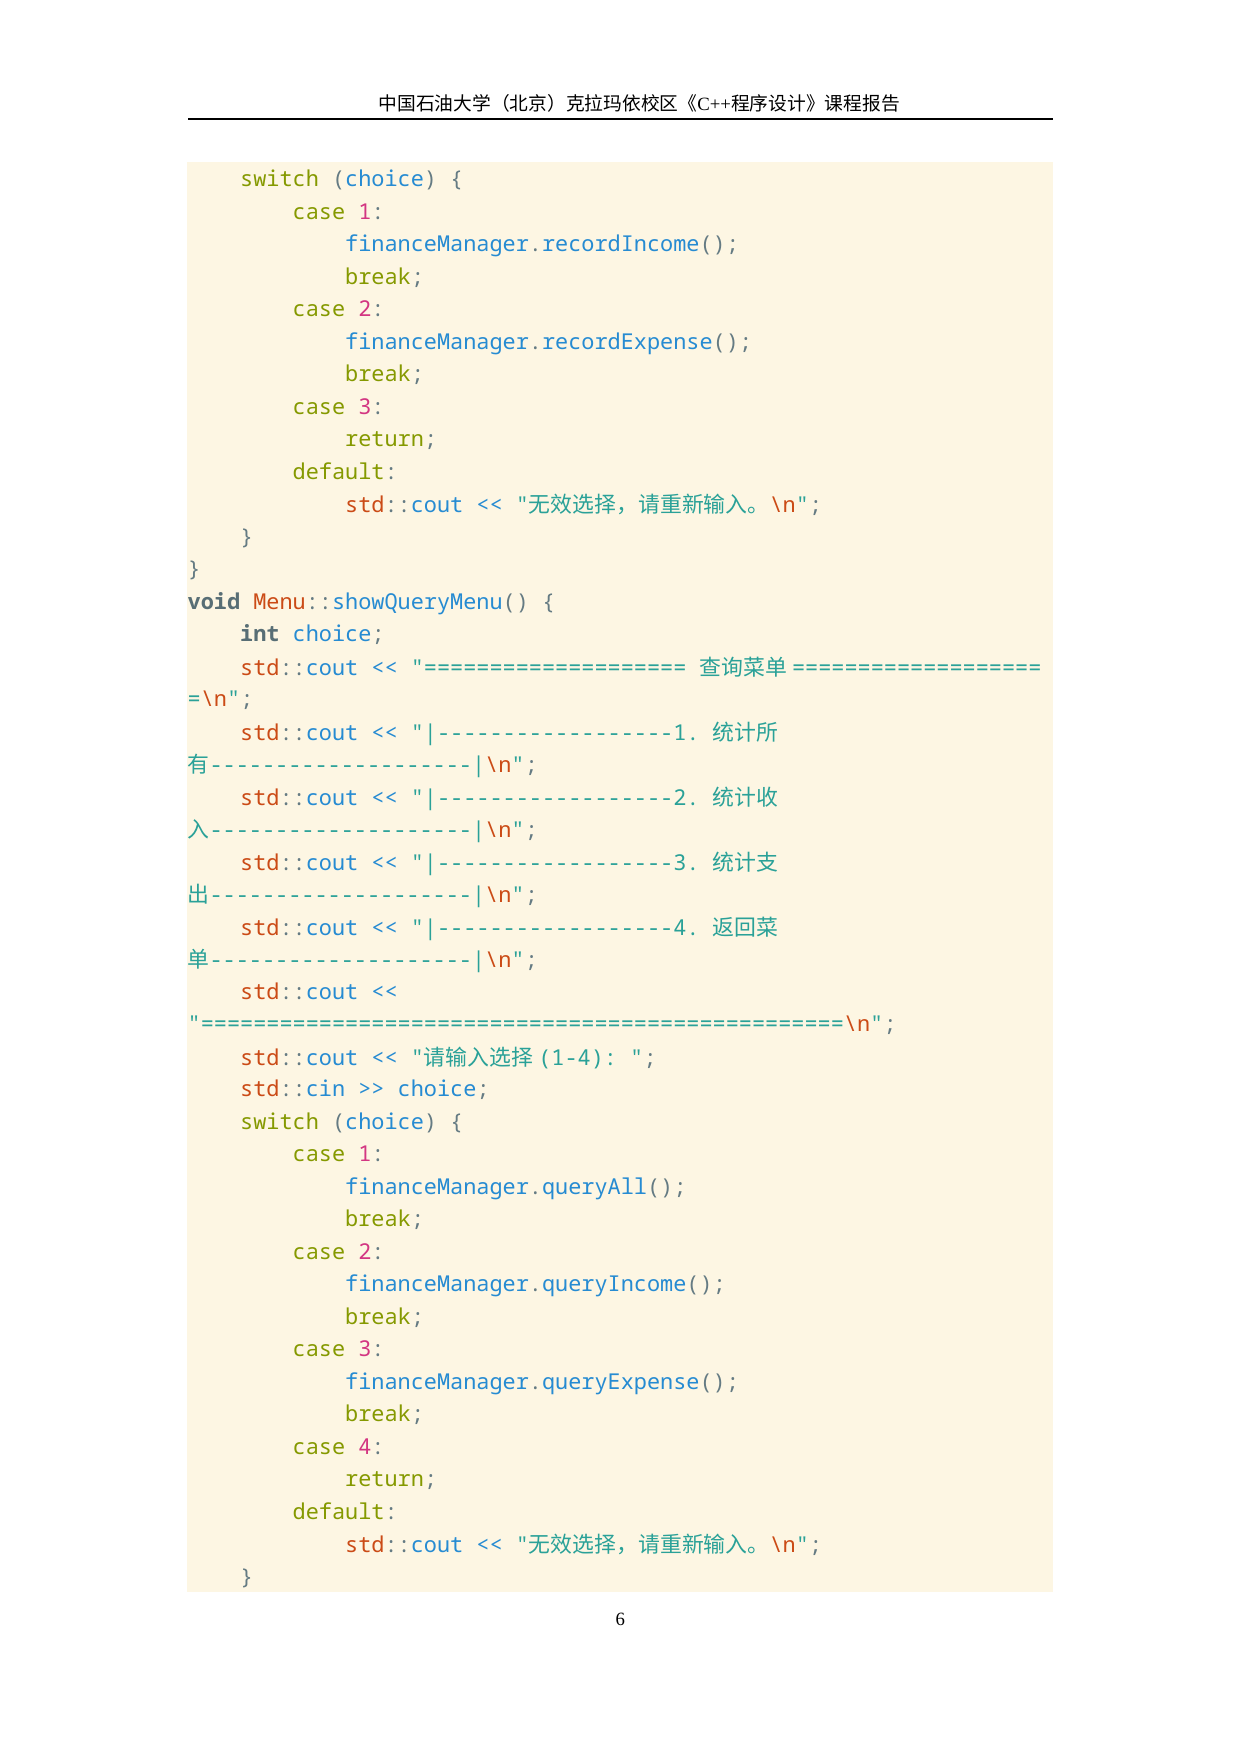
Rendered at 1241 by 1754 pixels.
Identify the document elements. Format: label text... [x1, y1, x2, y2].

text std::cout << "请输入选择 (1-4): "; [187, 1039, 1053, 1072]
text break; [187, 357, 1053, 389]
text case 4: [187, 1429, 1053, 1462]
text financeManager.queryIncome(); [187, 1267, 1053, 1299]
text std::cout << "|------------------4. 返回菜单--------------------|\n"; [187, 909, 1053, 974]
text } [187, 1559, 1053, 1592]
text break; [187, 259, 1053, 292]
text default: [187, 1494, 1053, 1527]
text switch (choice) { [187, 162, 1053, 194]
text case 1: [187, 1137, 1053, 1169]
text financeManager.queryExpense(); [187, 1364, 1053, 1397]
text break; [187, 1299, 1053, 1332]
text } [187, 552, 1053, 584]
text std::cout << "|------------------2. 统计收入--------------------|\n"; [187, 779, 1053, 844]
text std::cout << "|------------------1. 统计所有--------------------|\n"; [187, 714, 1053, 779]
text std::cin >> choice; [187, 1072, 1053, 1104]
text default: [187, 454, 1053, 487]
text case 1: [187, 194, 1053, 227]
text case 2: [187, 1234, 1053, 1267]
text return; [187, 1462, 1053, 1494]
text case 3: [187, 389, 1053, 422]
text case 3: [187, 1332, 1053, 1364]
text financeManager.queryAll(); [187, 1169, 1053, 1202]
text case 2: [187, 292, 1053, 324]
text std::cout << "=================================================\n"; [187, 974, 1053, 1039]
text break; [187, 1202, 1053, 1234]
text break; [187, 1397, 1053, 1429]
text std::cout << "无效选择，请重新输入。\n"; [187, 487, 1053, 519]
text int choice; [187, 617, 1053, 649]
text std::cout << "|------------------3. 统计支出--------------------|\n"; [187, 844, 1053, 909]
text } [187, 519, 1053, 552]
text std::cout << "==================== 查询菜单 ====================\n"; [187, 649, 1053, 714]
text switch (choice) { [187, 1104, 1053, 1137]
text return; [187, 422, 1053, 454]
text financeManager.recordExpense(); [187, 324, 1053, 357]
text void Menu::showQueryMenu() { [187, 584, 1053, 617]
text std::cout << "无效选择，请重新输入。\n"; [187, 1527, 1053, 1559]
text financeManager.recordIncome(); [187, 227, 1053, 259]
